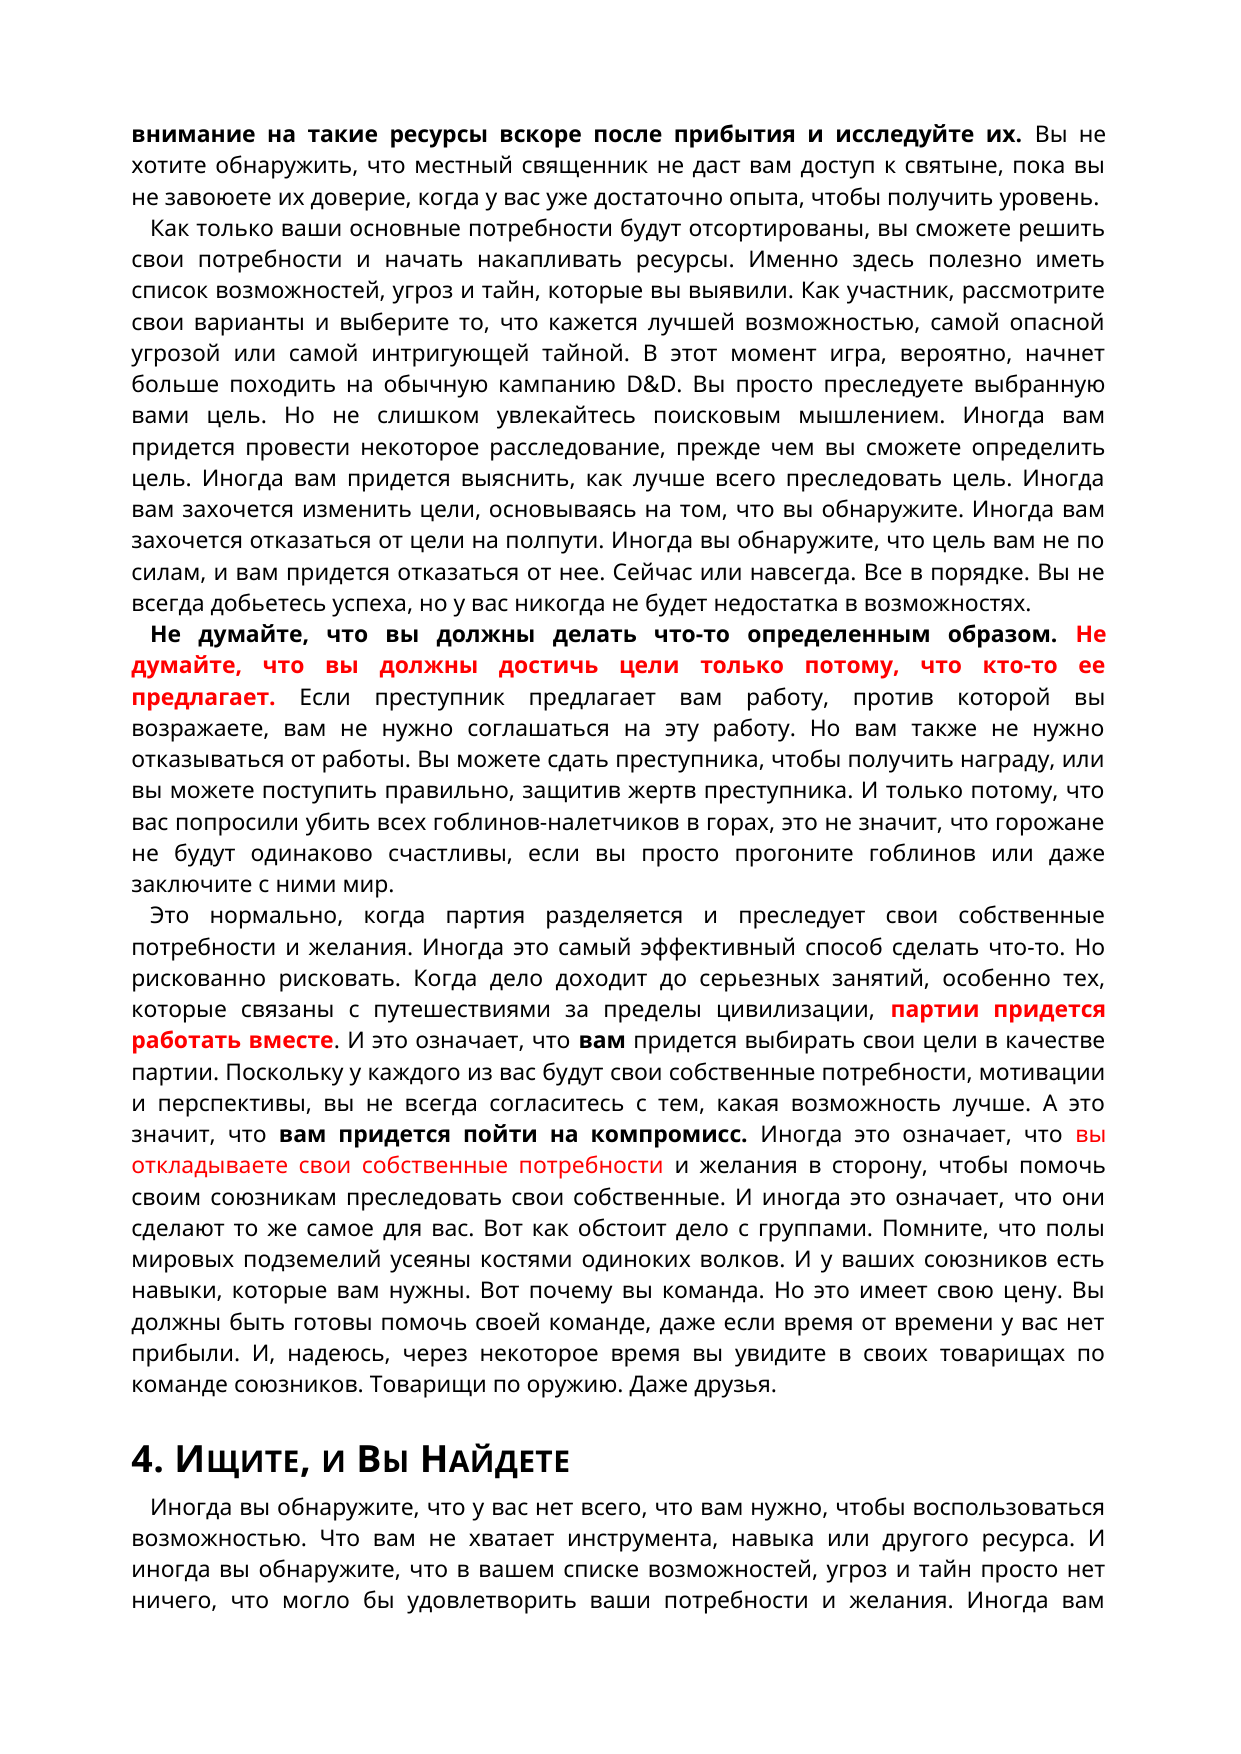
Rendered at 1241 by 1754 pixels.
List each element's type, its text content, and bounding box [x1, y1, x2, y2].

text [131, 1490, 1106, 1615]
text Не думайте, что вы должны делать что-то определенным образом. Не думайте, что вы должны достичь цели только потому, что кто-то ее предлагает. Если преступник предлагает вам работу, против которой вы возражаете, вам не нужно соглашаться на эту работу. Но вам также не нужно отказываться от работы. Вы можете сдать преступника, чтобы получить награду, или вы можете поступить правильно, защитив жертв преступника. И только потому, что вас попросили убить всех гоблинов-налетчиков в горах, это не значит, что горожане не будут одинаково счастливы, если вы просто прогоните гоблинов или даже заключите с ними мир. [131, 618, 1106, 899]
text Как только ваши основные потребности будут отсортированы, вы сможете решить свои потребности и начать накапливать ресурсы. Именно здесь полезно иметь список возможностей, угроз и тайн, которые вы выявили. Как участник, рассмотрите свои варианты и выберите то, что кажется лучшей возможностью, самой опасной угрозой или самой интригующей тайной. В этот момент игра, вероятно, начнет больше походить на обычную кампанию D&D. Вы просто преследуете выбранную вами цель. Но не слишком увлекайтесь поисковым мышлением. Иногда вам придется провести некоторое расследование, прежде чем вы сможете определить цель. Иногда вам придется выяснить, как лучше всего преследовать цель. Иногда вам захочется изменить цели, основываясь на том, что вы обнаружите. Иногда вам захочется отказаться от цели на полпути. Иногда вы обнаружите, что цель вам не по силам, и вам придется отказаться от нее. Сейчас или навсегда. Все в порядке. Вы не всегда добьетесь успеха, но у вас никогда не будет недостатка в возможностях. [131, 212, 1106, 618]
text Это нормально, когда партия разделяется и преследует свои собственные потребности и желания. Иногда это самый эффективный способ сделать что-то. Но рискованно рисковать. Когда дело доходит до серьезных занятий, особенно тех, которые связаны с путешествиями за пределы цивилизации, партии придется работать вместе. И это означает, что вам придется выбирать свои цели в качестве партии. Поскольку у каждого из вас будут свои собственные потребности, мотивации и перспективы, вы не всегда согласитесь с тем, какая возможность лучше. А это значит, что вам придется пойти на компромисс. Иногда это означает, что вы откладываете свои собственные потребности и желания в сторону, чтобы помочь своим союзникам преследовать свои собственные. И иногда это означает, что они сделают то же самое для вас. Вот как обстоит дело с группами. Помните, что полы мировых подземелий усеяны костями одиноких волков. И у ваших союзников есть навыки, которые вам нужны. Вот почему вы команда. Но это имеет свою цену. Вы должны быть готовы помочь своей команде, даже если время от времени у вас нет прибыли. И, надеюсь, через некоторое время вы увидите в своих товарищах по команде союзников. Товарищи по оружию. Даже друзья. [131, 899, 1106, 1399]
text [131, 118, 1106, 212]
subtitle 4. Ищите, и Вы Найдете [131, 1433, 1106, 1484]
